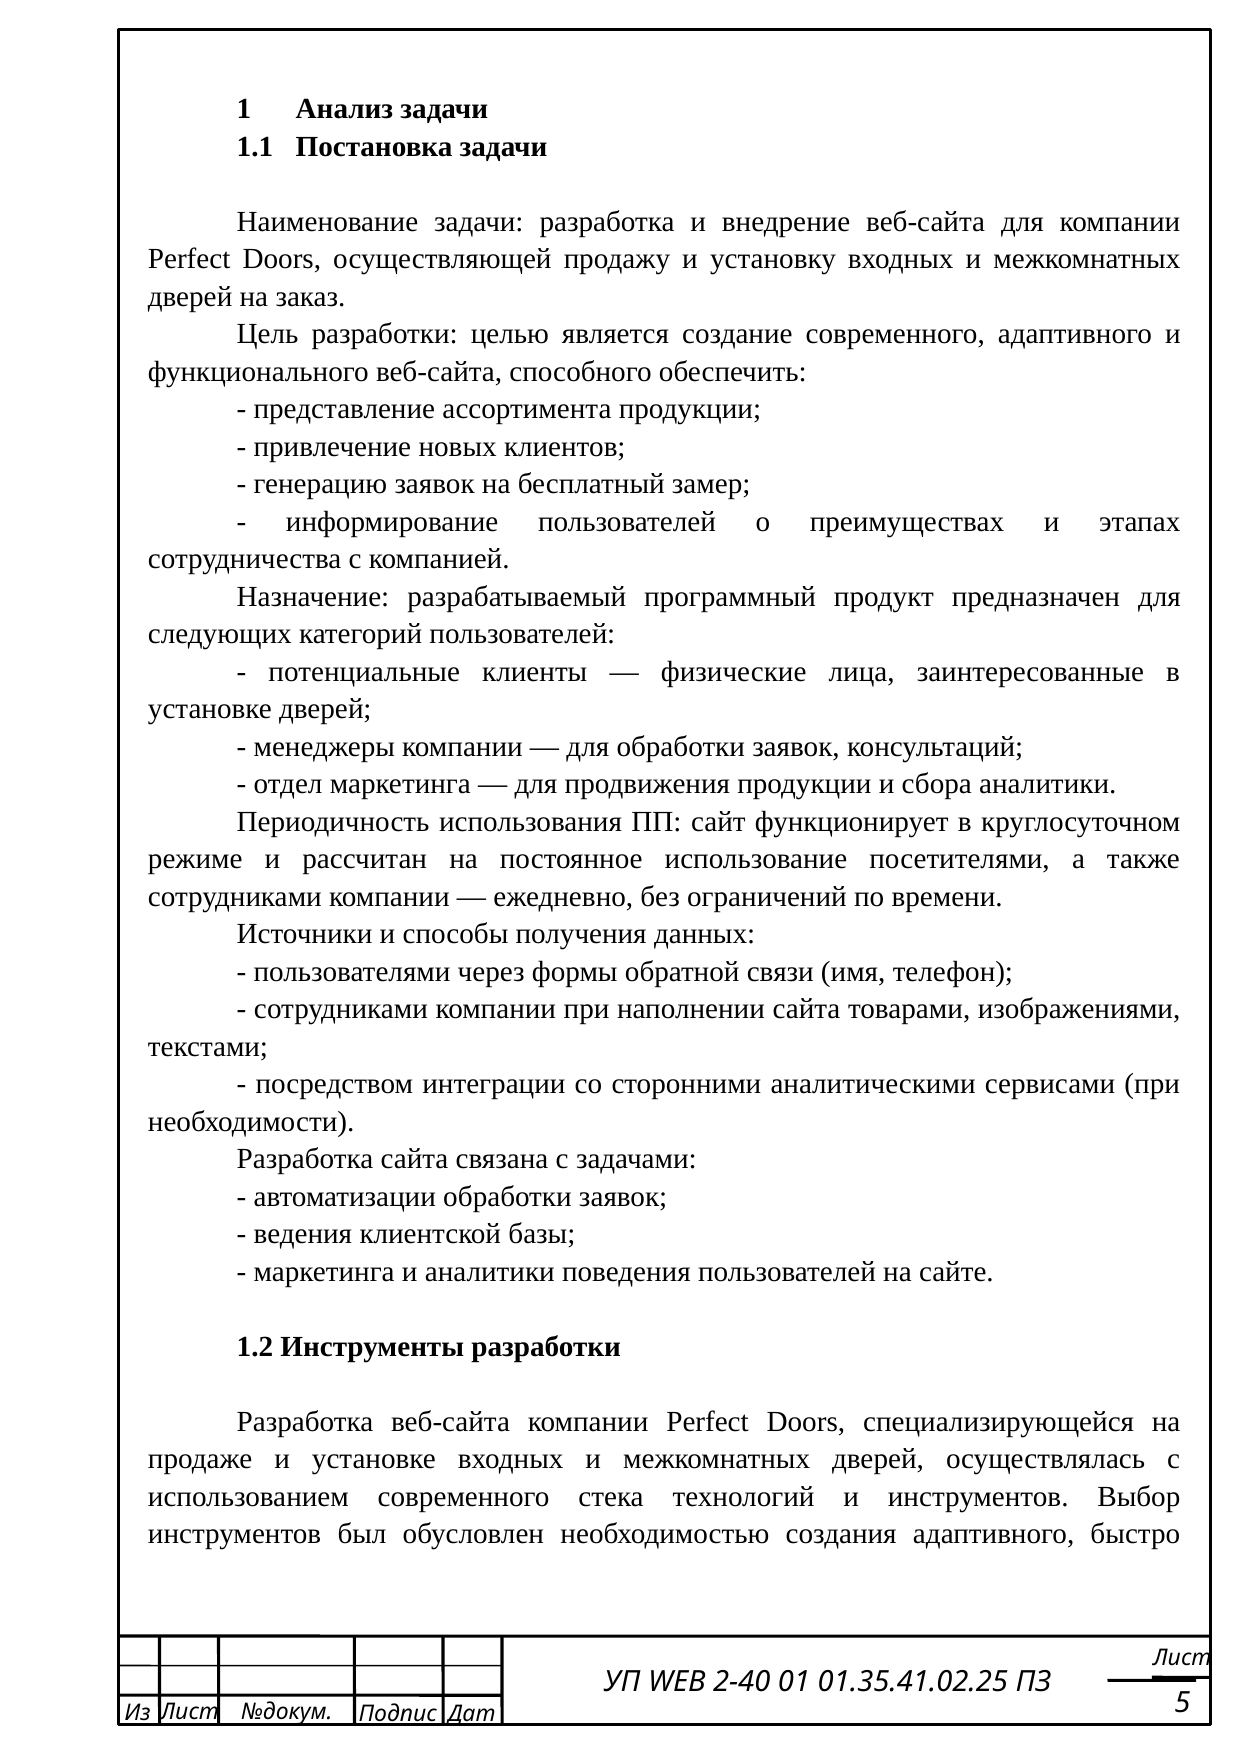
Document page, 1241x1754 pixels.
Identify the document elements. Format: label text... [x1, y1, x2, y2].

text Источники и способы получения данных: [148, 914, 1181, 951]
text - сотрудниками компании при наполнении сайта товарами, изображениями, текстами; [148, 989, 1181, 1064]
text - посредством интеграции со сторонними аналитическими сервисами (при необходимости). [148, 1064, 1181, 1139]
text - автоматизации обработки заявок; [148, 1176, 1181, 1214]
text Назначение: разрабатываемый программный продукт предназначен для следующих категорий пользователей: [148, 576, 1181, 651]
text - маркетинга и аналитики поведения пользователей на сайте. [148, 1251, 1181, 1289]
text Цель разработки: целью является создание современного, адаптивного и функционального веб-сайта, способного обеспечить: [148, 314, 1181, 389]
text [148, 1401, 1181, 1551]
text 1.1 Постановка задачи [148, 126, 1181, 164]
text - генерацию заявок на бесплатный замер; [148, 464, 1181, 501]
text - ведения клиентской базы; [148, 1214, 1181, 1251]
text - отдел маркетинга — для продвижения продукции и сбора аналитики. [148, 764, 1181, 801]
text - информирование пользователей о преимуществах и этапах сотрудничества с компанией. [148, 501, 1181, 576]
text - менеджеры компании — для обработки заявок, консультаций; [148, 726, 1181, 764]
text - привлечение новых клиентов; [148, 426, 1181, 464]
text - представление ассортимента продукции; [148, 389, 1181, 426]
text Периодичность использования ПП: сайт функционирует в круглосуточном режиме и рассчитан на постоянное использование посетителями, а также сотрудниками компании — ежедневно, без ограничений по времени. [148, 801, 1181, 914]
text - пользователями через формы обратной связи (имя, телефон); [148, 951, 1181, 989]
text - потенциальные клиенты — физические лица, заинтересованные в установке дверей; [148, 651, 1181, 726]
text 1 Анализ задачи [148, 89, 1181, 126]
text Разработка сайта связана с задачами: [148, 1139, 1181, 1176]
text Наименование задачи: разработка и внедрение веб-сайта для компании Perfect Doors, осуществляющей продажу и установку входных и межкомнатных дверей на заказ. [148, 201, 1181, 314]
text 1.2 Инструменты разработки [148, 1326, 1181, 1364]
